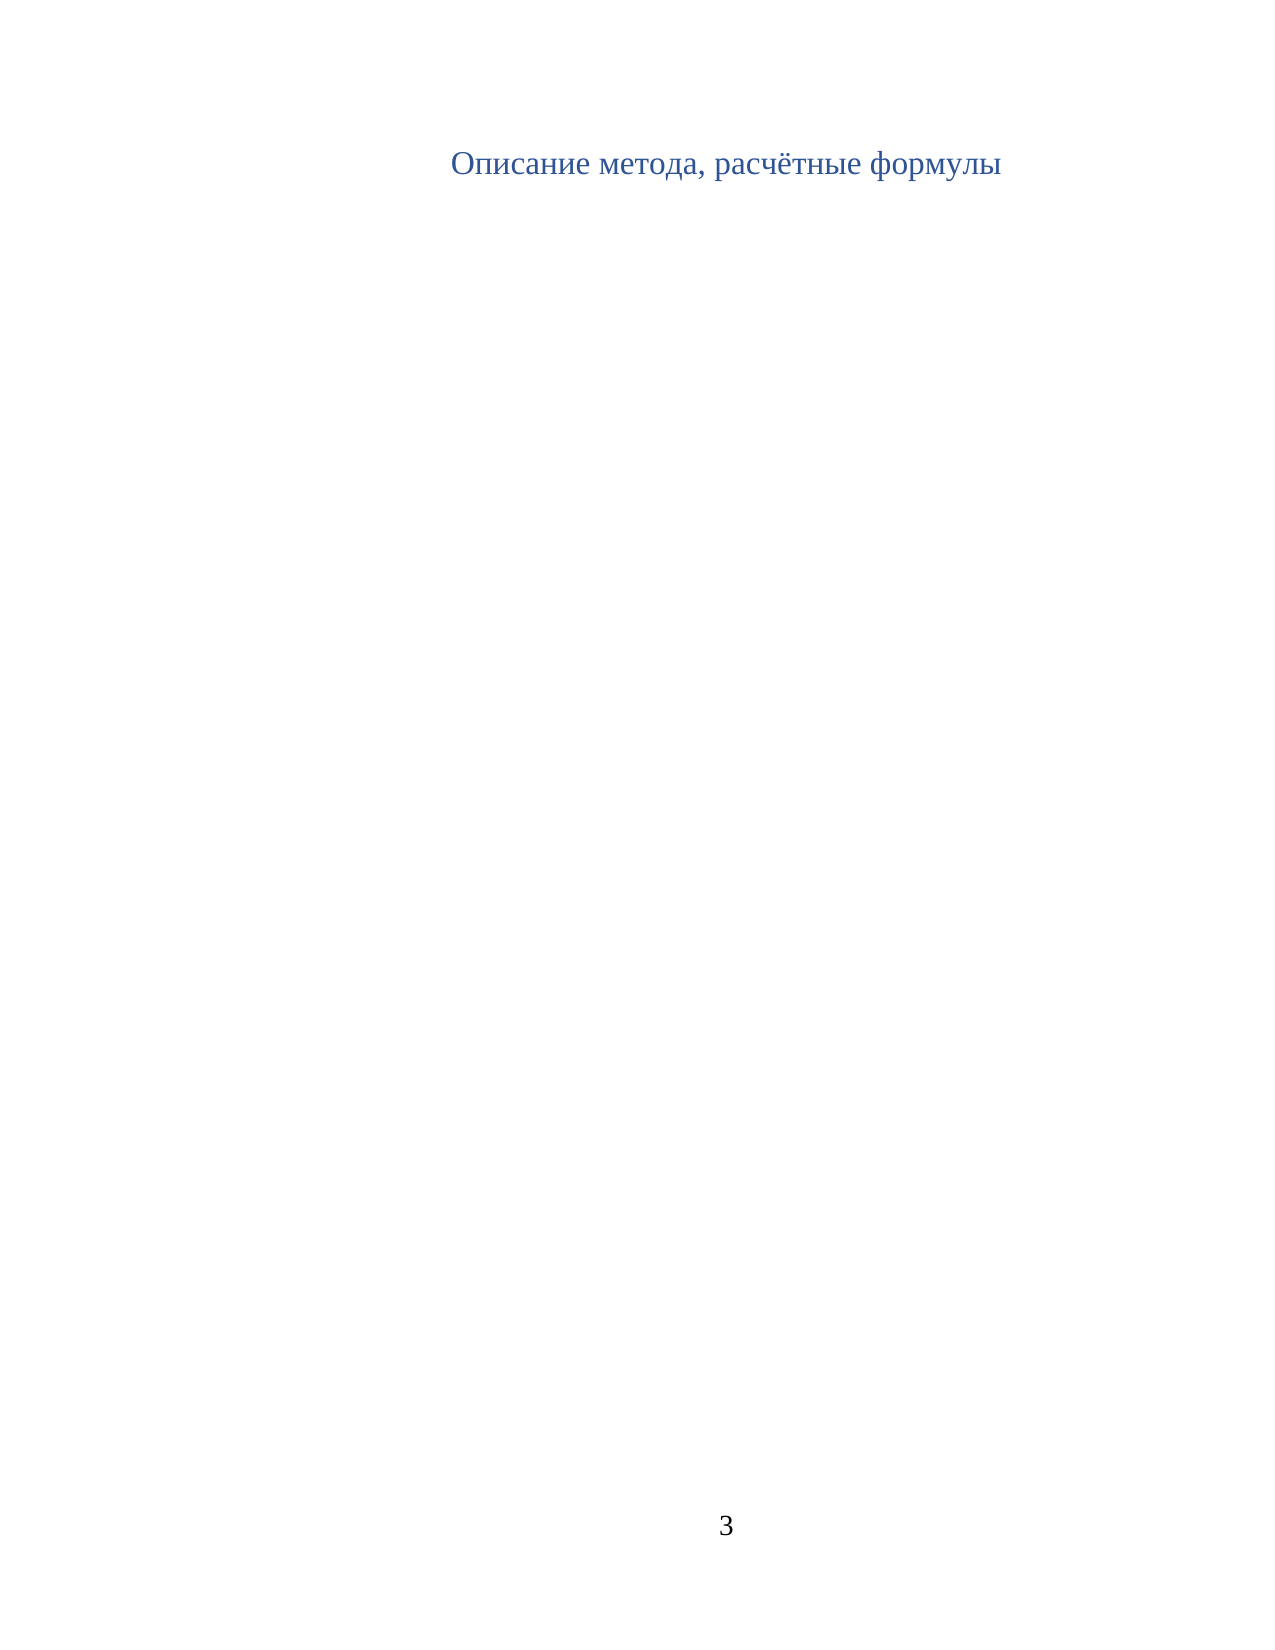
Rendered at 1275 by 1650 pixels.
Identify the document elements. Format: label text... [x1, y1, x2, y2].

subtitle Описание метода, расчётные формулы [177, 143, 1216, 181]
